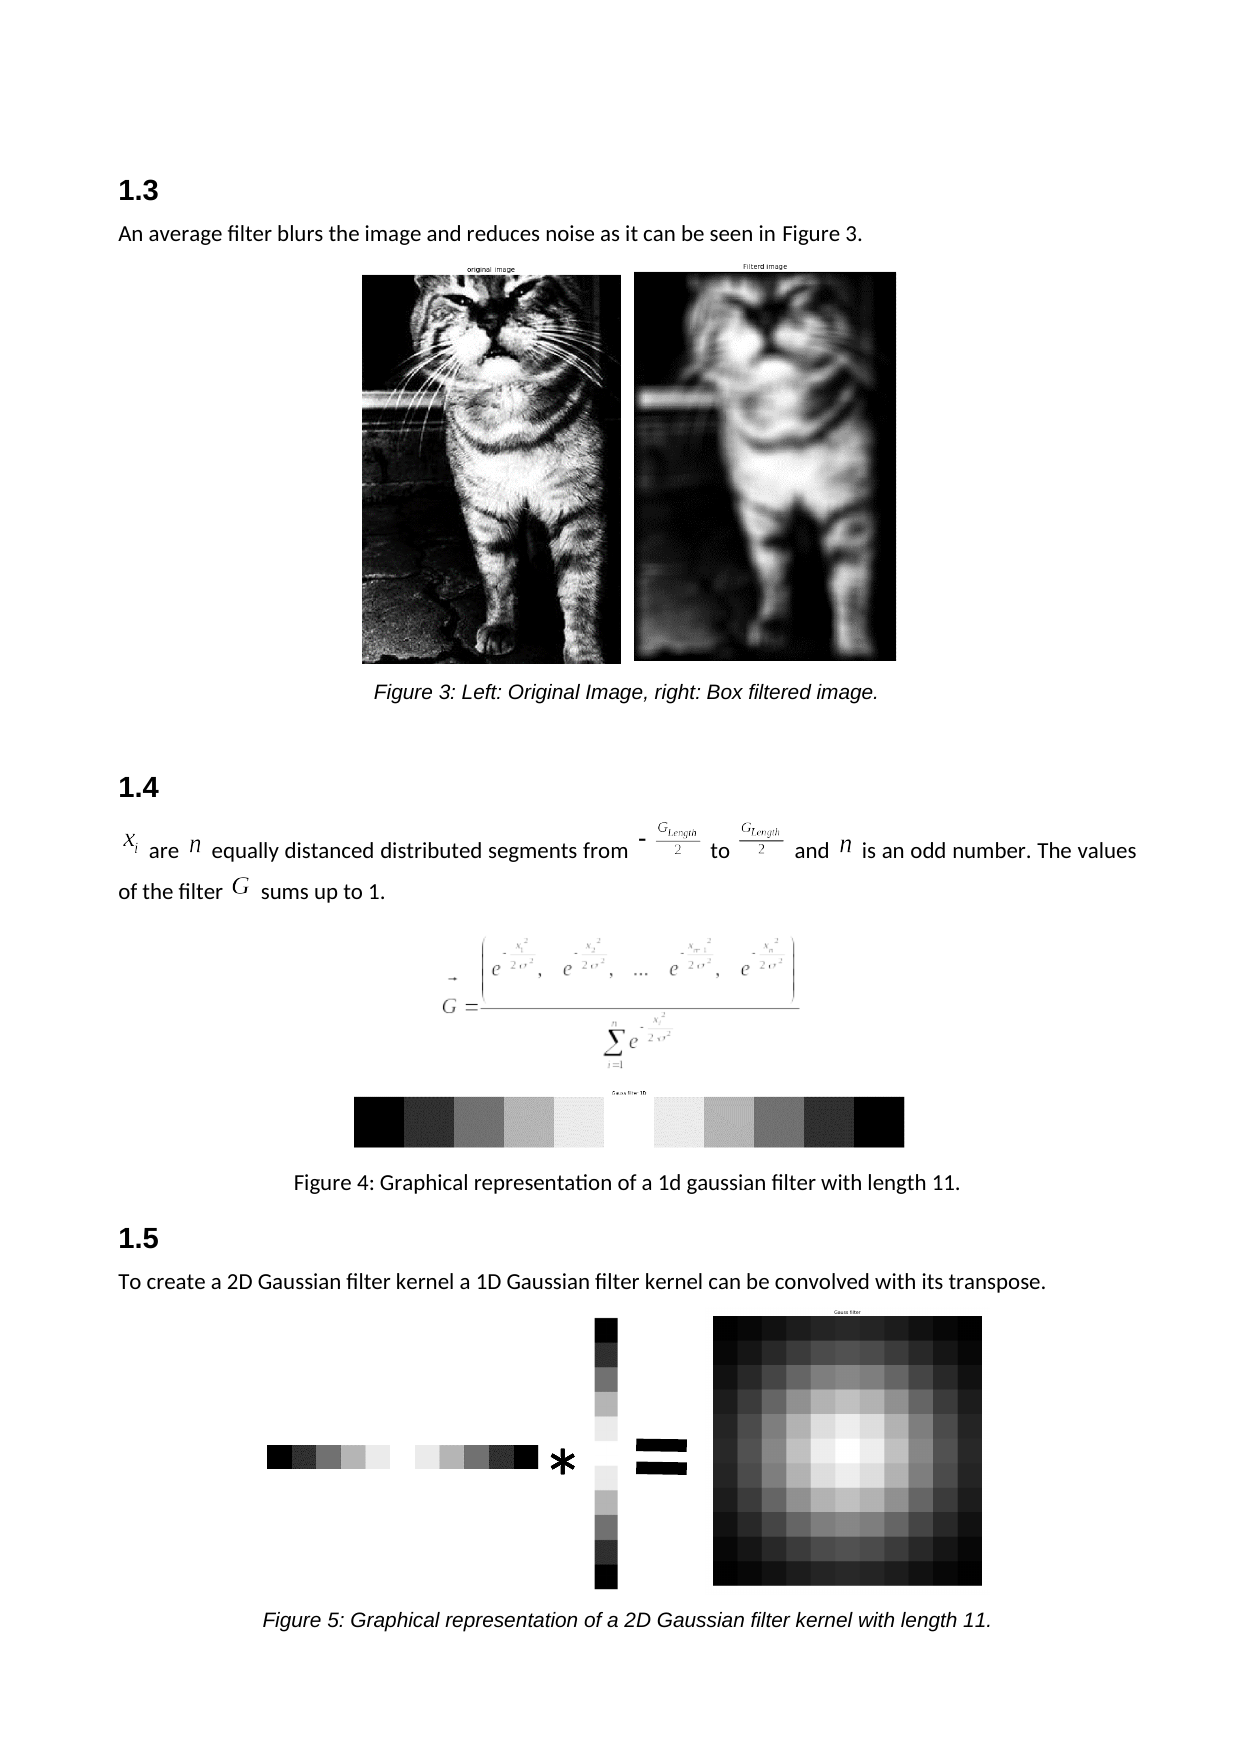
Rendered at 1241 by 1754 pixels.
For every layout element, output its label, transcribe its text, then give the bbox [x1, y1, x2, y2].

picture [345, 1086, 910, 1156]
text Figure 4: Graphical representation of a 1d gaussian filter with length 11. [118, 1168, 1137, 1196]
text An average filter blurs the image and reduces noise as it can be seen in Figure 3. [118, 219, 1137, 247]
picture [355, 259, 900, 668]
picture [705, 1307, 991, 1595]
text are equally distanced distributed segments from to and is an odd number. The values of the filter sums up to 1. [118, 816, 1137, 905]
text Figure 5: Graphical representation of a 2D Gaussian filter kernel with length 11. [118, 1607, 1137, 1631]
picture [264, 1445, 539, 1469]
text Figure 3: Left: Original Image, right: Box filtered image. [118, 680, 1137, 704]
picture [594, 1316, 618, 1590]
text To create a 2D Gaussian filter kernel a 1D Gaussian filter kernel can be convolved with its transpose. [118, 1267, 1137, 1295]
